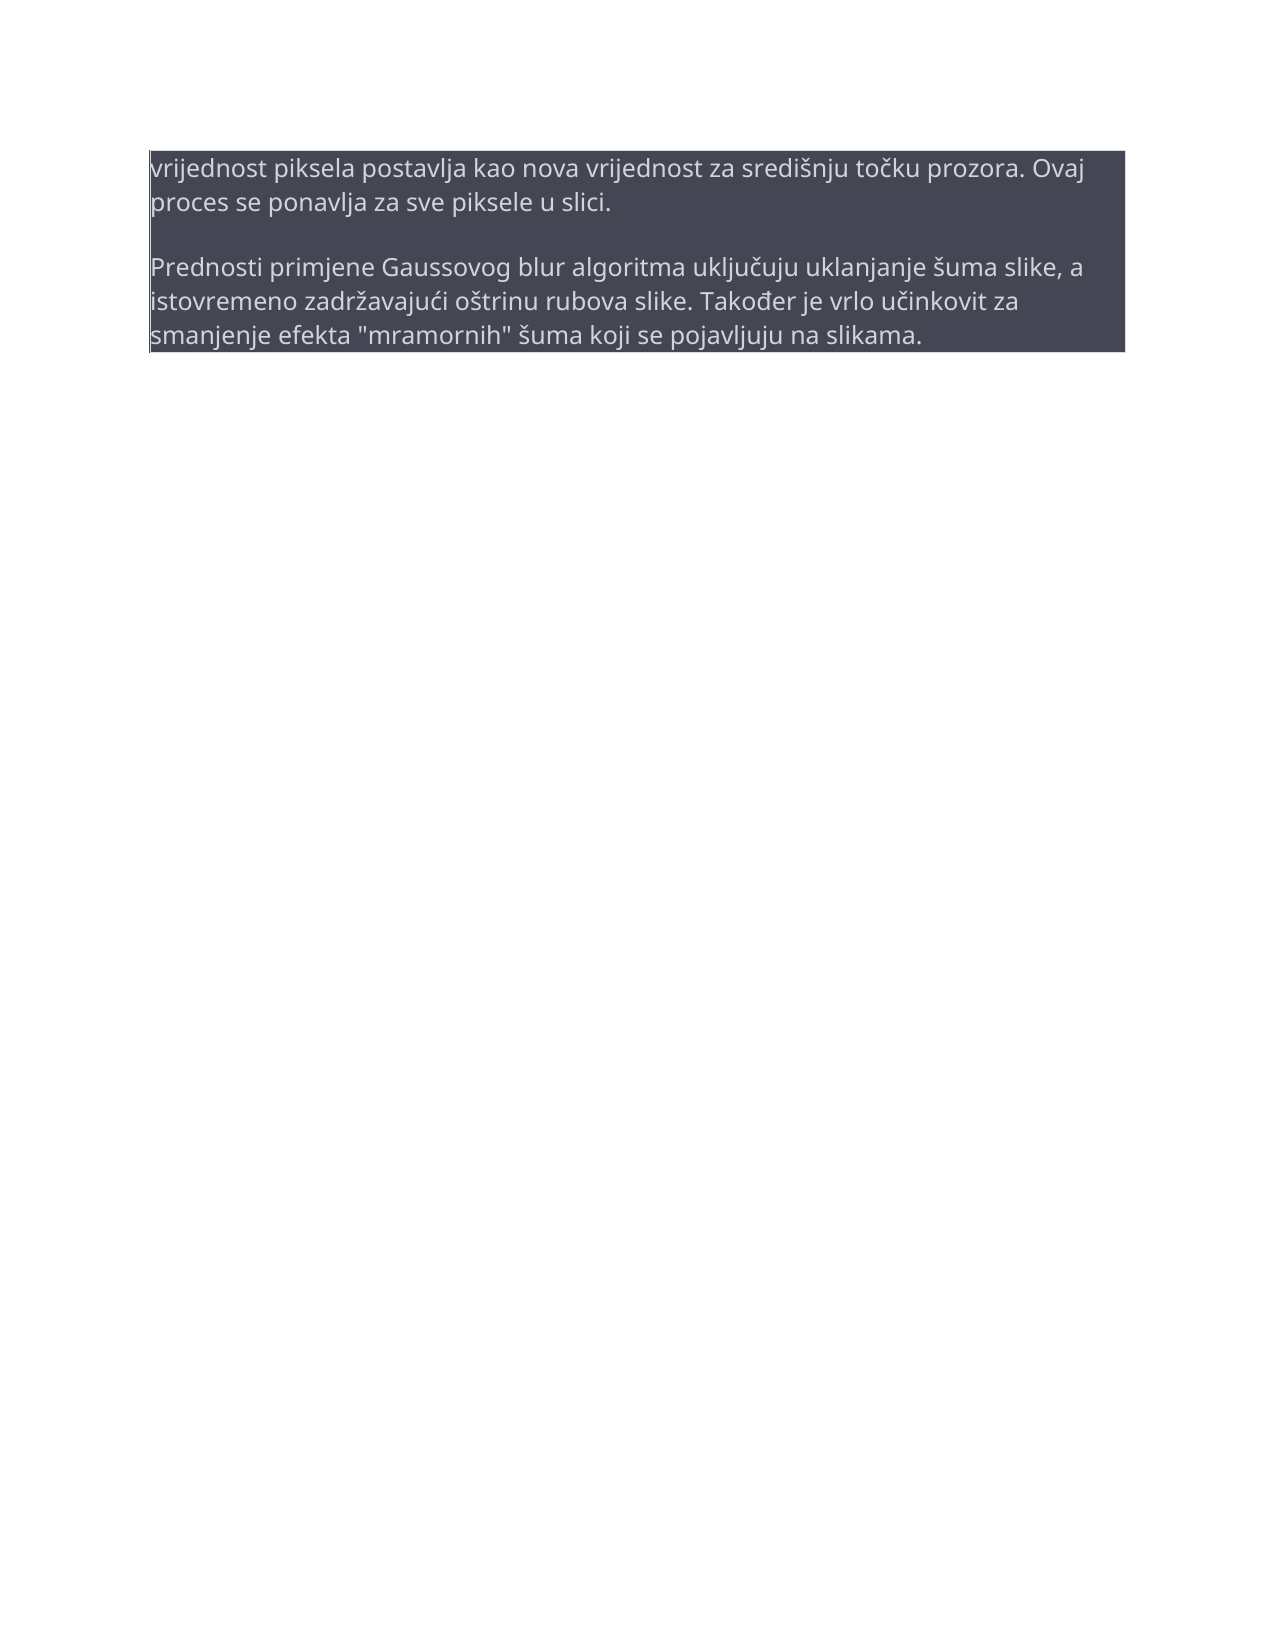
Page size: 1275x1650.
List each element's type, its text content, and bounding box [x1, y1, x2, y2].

text Prednosti primjene Gaussovog blur algoritma uključuju uklanjanje šuma slike, a istovremeno zadržavajući oštrinu rubova slike. Također je vrlo učinkovit za smanjenje efekta "mramornih" šuma koji se pojavljuju na slikama. [151, 249, 1125, 352]
